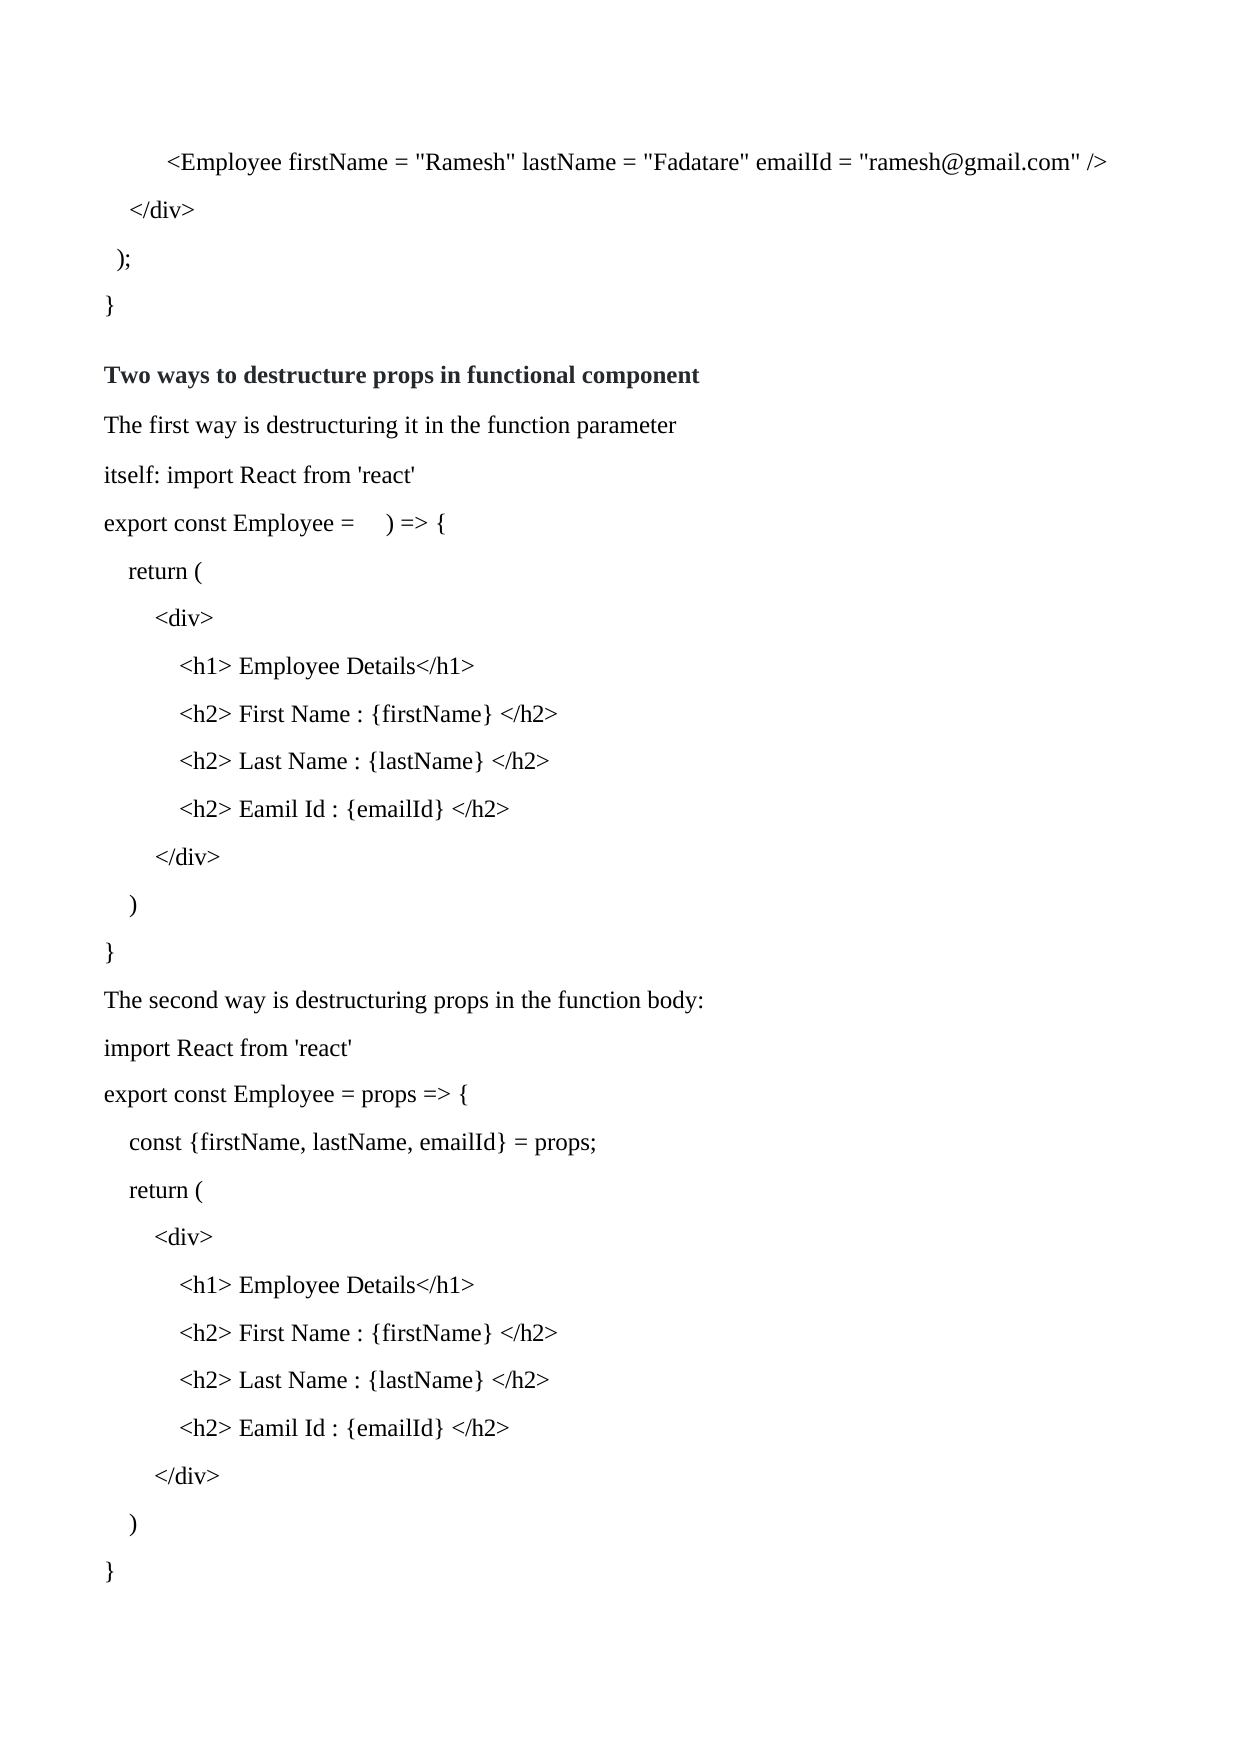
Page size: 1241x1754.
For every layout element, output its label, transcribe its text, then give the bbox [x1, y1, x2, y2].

text <h2> First Name : {firstName} </h2> [179, 699, 1152, 728]
text <h2> First Name : {firstName} </h2> [179, 1318, 1152, 1347]
text Two ways to destructure props in functional component The first way is destructuring it in the function parameter itself: import React from 'react' [103, 360, 738, 489]
text export const Employee = ) => { [103, 511, 1152, 537]
text <div> [59, 603, 214, 632]
text <h2> Last Name : {lastName} </h2> [179, 1365, 1152, 1394]
text const {firstName, lastName, emailId} = props; return ( [129, 1127, 642, 1204]
text <Employee firstName = "Ramesh" lastName = "Fadatare" emailId = "ramesh@gmail.com" /> [166, 147, 1152, 176]
text <h2> Eamil Id : {emailId} </h2> [179, 794, 1152, 823]
text </div> [59, 842, 221, 871]
text ) [129, 1508, 1152, 1537]
text } [103, 290, 1152, 319]
text <h1> Employee Details</h1> [179, 651, 1152, 680]
text <h1> Employee Details</h1> [179, 1270, 1152, 1299]
text ) [129, 889, 1152, 918]
text export const Employee = props => { [103, 1080, 1152, 1109]
text return ( [59, 556, 203, 584]
text <h2> Eamil Id : {emailId} </h2> [179, 1413, 1152, 1442]
text ); [116, 243, 1152, 272]
text <div> [154, 1223, 1152, 1251]
text The second way is destructuring props in the function body: import React from 'react' [103, 985, 738, 1061]
text } [103, 1556, 1152, 1585]
text <h2> Last Name : {lastName} </h2> [179, 746, 1152, 775]
text </div> [129, 195, 1152, 223]
text } [103, 937, 1152, 966]
text </div> [154, 1461, 1152, 1490]
